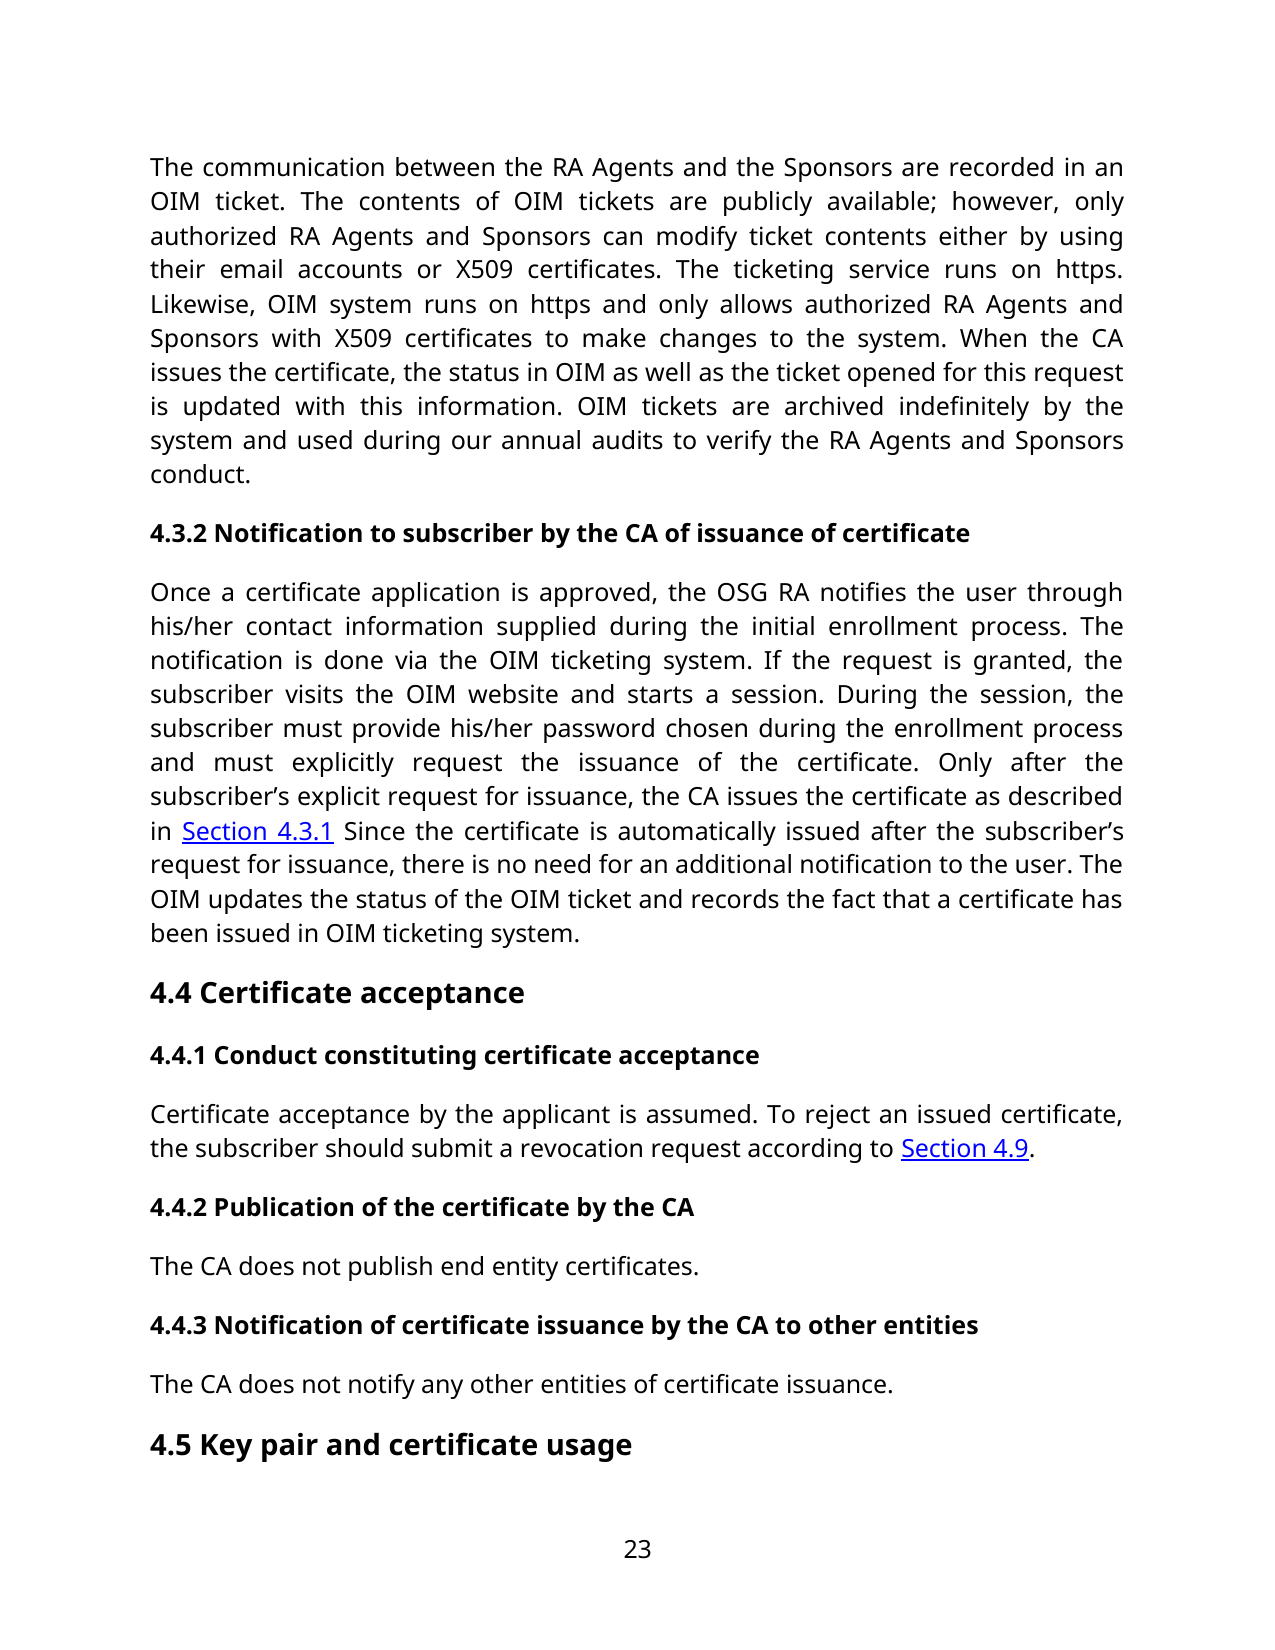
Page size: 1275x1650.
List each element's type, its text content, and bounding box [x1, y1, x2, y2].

subtitle 4.4.3 Notification of certificate issuance by the CA to other entities [150, 1308, 1125, 1342]
subtitle 4.3.2 Notification to subscriber by the CA of issuance of certificate [150, 516, 1125, 550]
text The communication between the RA Agents and the Sponsors are recorded in an OIM ticket. The contents of OIM tickets are publicly available; however, only authorized RA Agents and Sponsors can modify ticket contents either by using their email accounts or X509 certificates. The ticketing service runs on https. Likewise, OIM system runs on https and only allows authorized RA Agents and Sponsors with X509 certificates to make changes to the system. When the CA issues the certificate, the status in OIM as well as the ticket opened for this request is updated with this information. OIM tickets are archived indefinitely by the system and used during our annual audits to verify the RA Agents and Sponsors conduct. [150, 150, 1125, 491]
subtitle 4.5 Key pair and certificate usage [150, 1424, 1125, 1464]
text Once a certificate application is approved, the OSG RA notifies the user through his/her contact information supplied during the initial enrollment process. The notification is done via the OIM ticketing system. If the request is granted, the subscriber visits the OIM website and starts a session. During the session, the subscriber must provide his/her password chosen during the enrollment process and must explicitly request the issuance of the certificate. Only after the subscriber’s explicit request for issuance, the CA issues the certificate as described in Section 4.3.1 Since the certificate is automatically issued after the subscriber’s request for issuance, there is no need for an additional notification to the user. The OIM updates the status of the OIM ticket and records the fact that a certificate has been issued in OIM ticketing system. [150, 575, 1125, 949]
text The CA does not publish end entity certificates. [150, 1249, 1125, 1283]
subtitle 4.4 Certificate acceptance [150, 973, 1125, 1012]
text Certificate acceptance by the applicant is assumed. To reject an issued certificate, the subscriber should submit a revocation request according to Section 4.9. [150, 1097, 1125, 1165]
subtitle 4.4.1 Conduct constituting certificate acceptance [150, 1037, 1125, 1072]
subtitle 4.4.2 Publication of the certificate by the CA [150, 1190, 1125, 1224]
text The CA does not notify any other entities of certificate issuance. [150, 1367, 1125, 1401]
